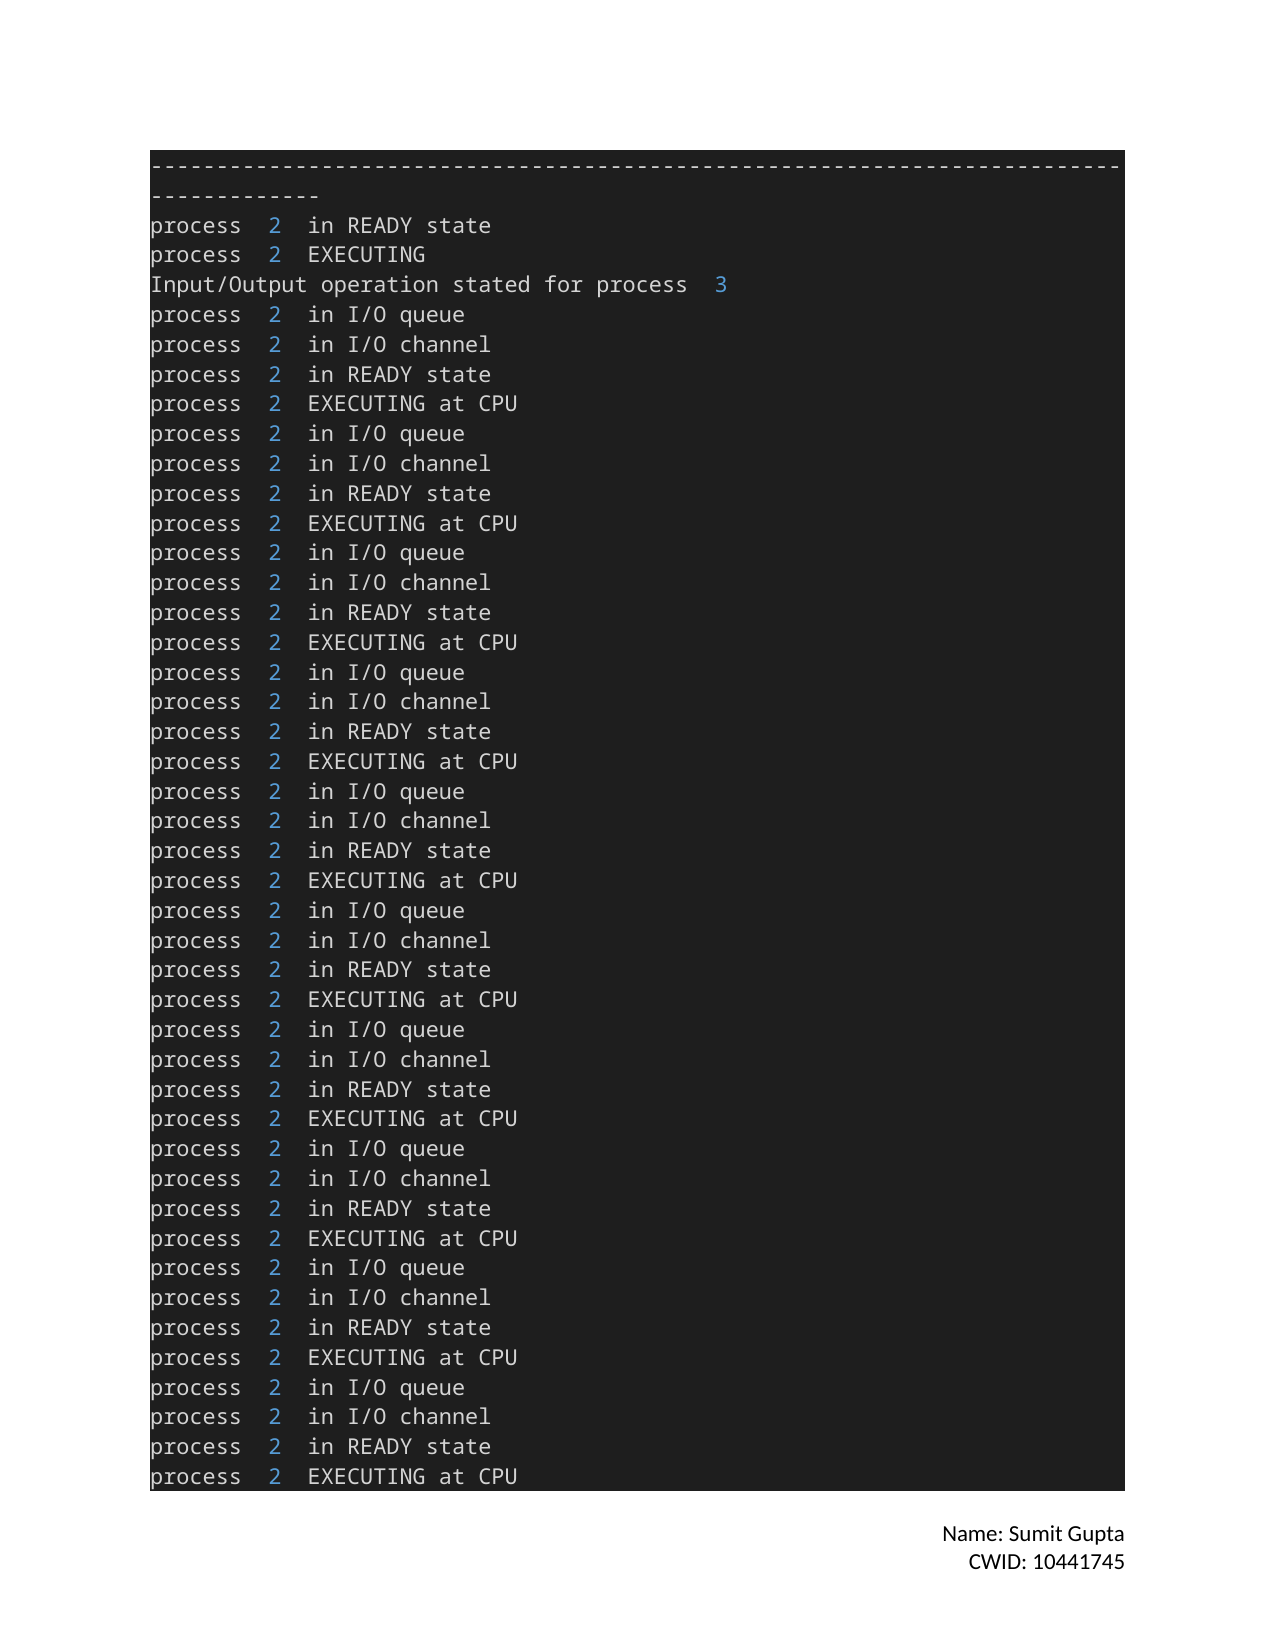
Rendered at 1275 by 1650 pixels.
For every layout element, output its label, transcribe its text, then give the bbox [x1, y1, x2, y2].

text process 2 in I/O queue [150, 418, 1125, 448]
text process 2 in READY state [150, 716, 1125, 746]
text process 2 in I/O queue [150, 1252, 1125, 1282]
text process 2 in I/O channel [150, 1163, 1125, 1193]
text process 2 in I/O channel [150, 1044, 1125, 1073]
text process 2 EXECUTING at CPU [150, 1342, 1125, 1371]
text process 2 EXECUTING [150, 239, 1125, 269]
text process 2 EXECUTING at CPU [150, 627, 1125, 656]
text process 2 in I/O channel [150, 1282, 1125, 1312]
text process 2 in READY state [150, 954, 1125, 984]
text process 2 in I/O queue [150, 1371, 1125, 1401]
text process 2 in READY state [150, 835, 1125, 865]
text process 2 in I/O queue [150, 656, 1125, 686]
text process 2 EXECUTING at CPU [150, 984, 1125, 1014]
text process 2 in I/O queue [150, 537, 1125, 567]
text process 2 EXECUTING at CPU [150, 507, 1125, 537]
text process 2 in I/O channel [150, 1401, 1125, 1431]
text process 2 EXECUTING at CPU [150, 388, 1125, 418]
text --------------------------------------------------------------------------------------- [150, 150, 1125, 209]
text process 2 in I/O channel [150, 805, 1125, 835]
text process 2 in READY state [150, 358, 1125, 388]
text process 2 in READY state [150, 1431, 1125, 1461]
text process 2 in READY state [150, 597, 1125, 627]
text process 2 in READY state [150, 1073, 1125, 1103]
text Input/Output operation stated for process 3 [150, 269, 1125, 299]
text process 2 in I/O queue [150, 776, 1125, 805]
text process 2 in I/O channel [150, 686, 1125, 716]
text process 2 in READY state [150, 209, 1125, 239]
text process 2 in I/O queue [150, 1014, 1125, 1044]
text process 2 in READY state [150, 478, 1125, 507]
text process 2 in READY state [150, 1193, 1125, 1222]
text process 2 in I/O queue [150, 1133, 1125, 1163]
text process 2 EXECUTING at CPU [150, 1461, 1125, 1491]
text process 2 in I/O channel [150, 448, 1125, 478]
text process 2 EXECUTING at CPU [150, 1103, 1125, 1133]
text process 2 EXECUTING at CPU [150, 1222, 1125, 1252]
text process 2 in I/O queue [150, 299, 1125, 329]
text process 2 in READY state [150, 1312, 1125, 1342]
text process 2 EXECUTING at CPU [150, 865, 1125, 895]
text process 2 in I/O channel [150, 924, 1125, 954]
text process 2 in I/O channel [150, 329, 1125, 358]
text process 2 in I/O queue [150, 895, 1125, 924]
text process 2 EXECUTING at CPU [150, 746, 1125, 776]
text process 2 in I/O channel [150, 567, 1125, 597]
